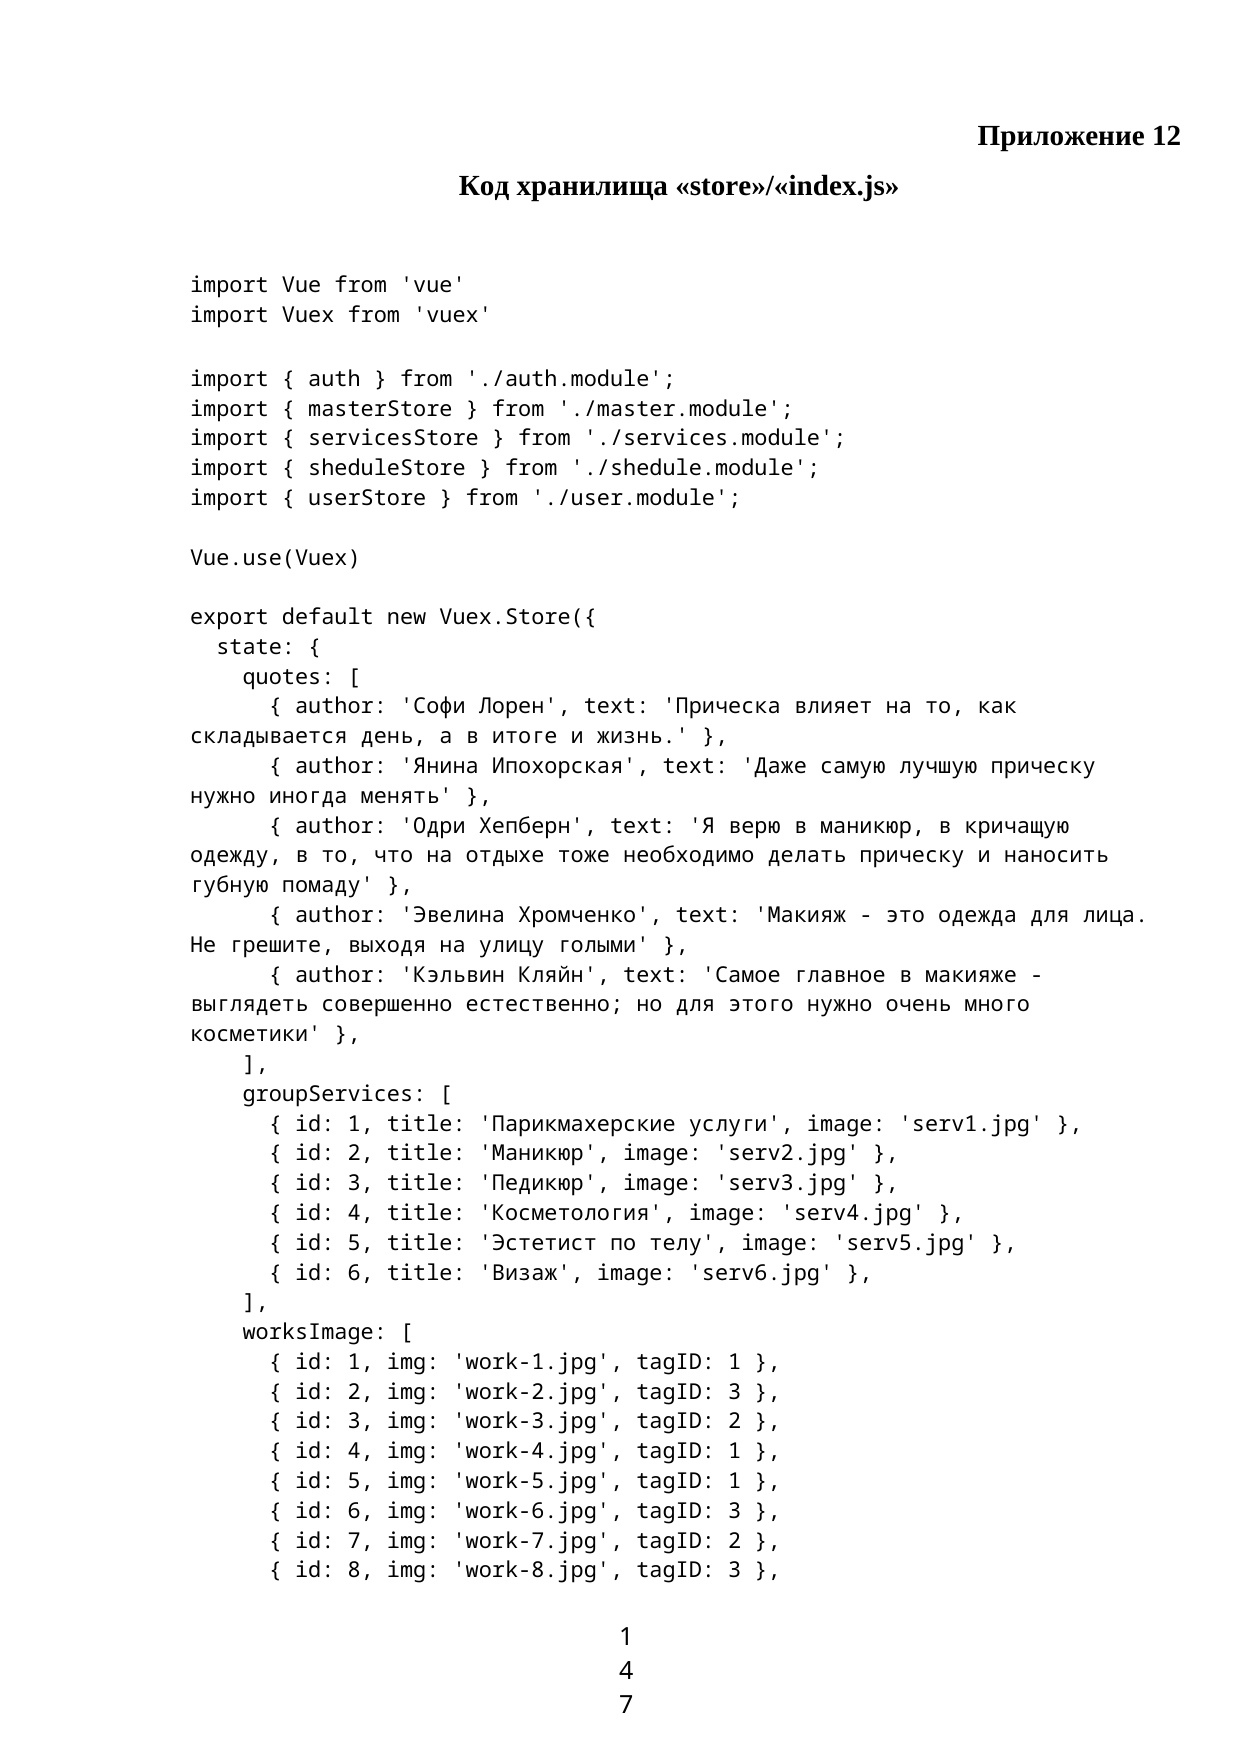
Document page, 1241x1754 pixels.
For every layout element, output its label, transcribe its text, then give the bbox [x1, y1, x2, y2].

text Приложение 12 [177, 118, 1181, 152]
text { id: 3, img: 'work-3.jpg', tagID: 2 }, [190, 1405, 1169, 1435]
text { author: 'Софи Лорен', text: 'Прическа влияет на то, как складывается день, а в итоге и жизнь.' }, [190, 690, 1169, 750]
text ], [190, 1048, 1169, 1078]
text import { auth } from './auth.module'; [190, 363, 1169, 392]
text { id: 8, img: 'work-8.jpg', tagID: 3 }, [190, 1554, 1169, 1584]
text worksImage: [ [190, 1316, 1169, 1346]
text import { masterStore } from './master.module'; [190, 392, 1169, 422]
text { id: 5, img: 'work-5.jpg', tagID: 1 }, [190, 1465, 1169, 1495]
text Код хранилища «store»/«index.js» [177, 168, 1181, 202]
text { author: 'Одри Хепберн', text: 'Я верю в маникюр, в кричащую одежду, в то, что на отдыхе тоже необходимо делать прическу и наносить губную помаду' }, [190, 809, 1169, 899]
text { id: 1, title: 'Парикмахерские услуги', image: 'serv1.jpg' }, [190, 1107, 1169, 1137]
text { id: 5, title: 'Эстетист по телу', image: 'serv5.jpg' }, [190, 1227, 1169, 1256]
text { id: 6, title: 'Визаж', image: 'serv6.jpg' }, [190, 1256, 1169, 1286]
text import { sheduleStore } from './shedule.module'; [190, 452, 1169, 482]
text { id: 7, img: 'work-7.jpg', tagID: 2 }, [190, 1524, 1169, 1554]
text state: { [190, 631, 1169, 661]
text { id: 3, title: 'Педикюр', image: 'serv3.jpg' }, [190, 1167, 1169, 1197]
text import { servicesStore } from './services.module'; [190, 422, 1169, 452]
text groupServices: [ [190, 1078, 1169, 1107]
text Vue.use(Vuex) [190, 512, 1169, 571]
text export default new Vuex.Store({ [190, 571, 1169, 631]
text { id: 1, img: 'work-1.jpg', tagID: 1 }, [190, 1346, 1169, 1376]
text { id: 4, img: 'work-4.jpg', tagID: 1 }, [190, 1435, 1169, 1465]
text { author: 'Янина Ипохорская', text: 'Даже самую лучшую прическу нужно иногда менять' }, [190, 750, 1169, 809]
text { id: 4, title: 'Косметология', image: 'serv4.jpg' }, [190, 1197, 1169, 1227]
text import { userStore } from './user.module'; [190, 482, 1169, 512]
text quotes: [ [190, 661, 1169, 690]
text { id: 2, title: 'Маникюр', image: 'serv2.jpg' }, [190, 1137, 1169, 1167]
text { author: 'Кэльвин Кляйн', text: 'Самое главное в макияже - выглядеть совершенно естественно; но для этого нужно очень много косметики' }, [190, 958, 1169, 1048]
text import Vuex from 'vuex' [190, 299, 1169, 363]
text import Vue from 'vue' [190, 269, 1169, 299]
text { author: 'Эвелина Хромченко', text: 'Макияж - это одежда для лица. Не грешите, выходя на улицу голыми' }, [190, 899, 1169, 958]
text { id: 6, img: 'work-6.jpg', tagID: 3 }, [190, 1495, 1169, 1524]
text { id: 2, img: 'work-2.jpg', tagID: 3 }, [190, 1376, 1169, 1405]
text ], [190, 1286, 1169, 1316]
